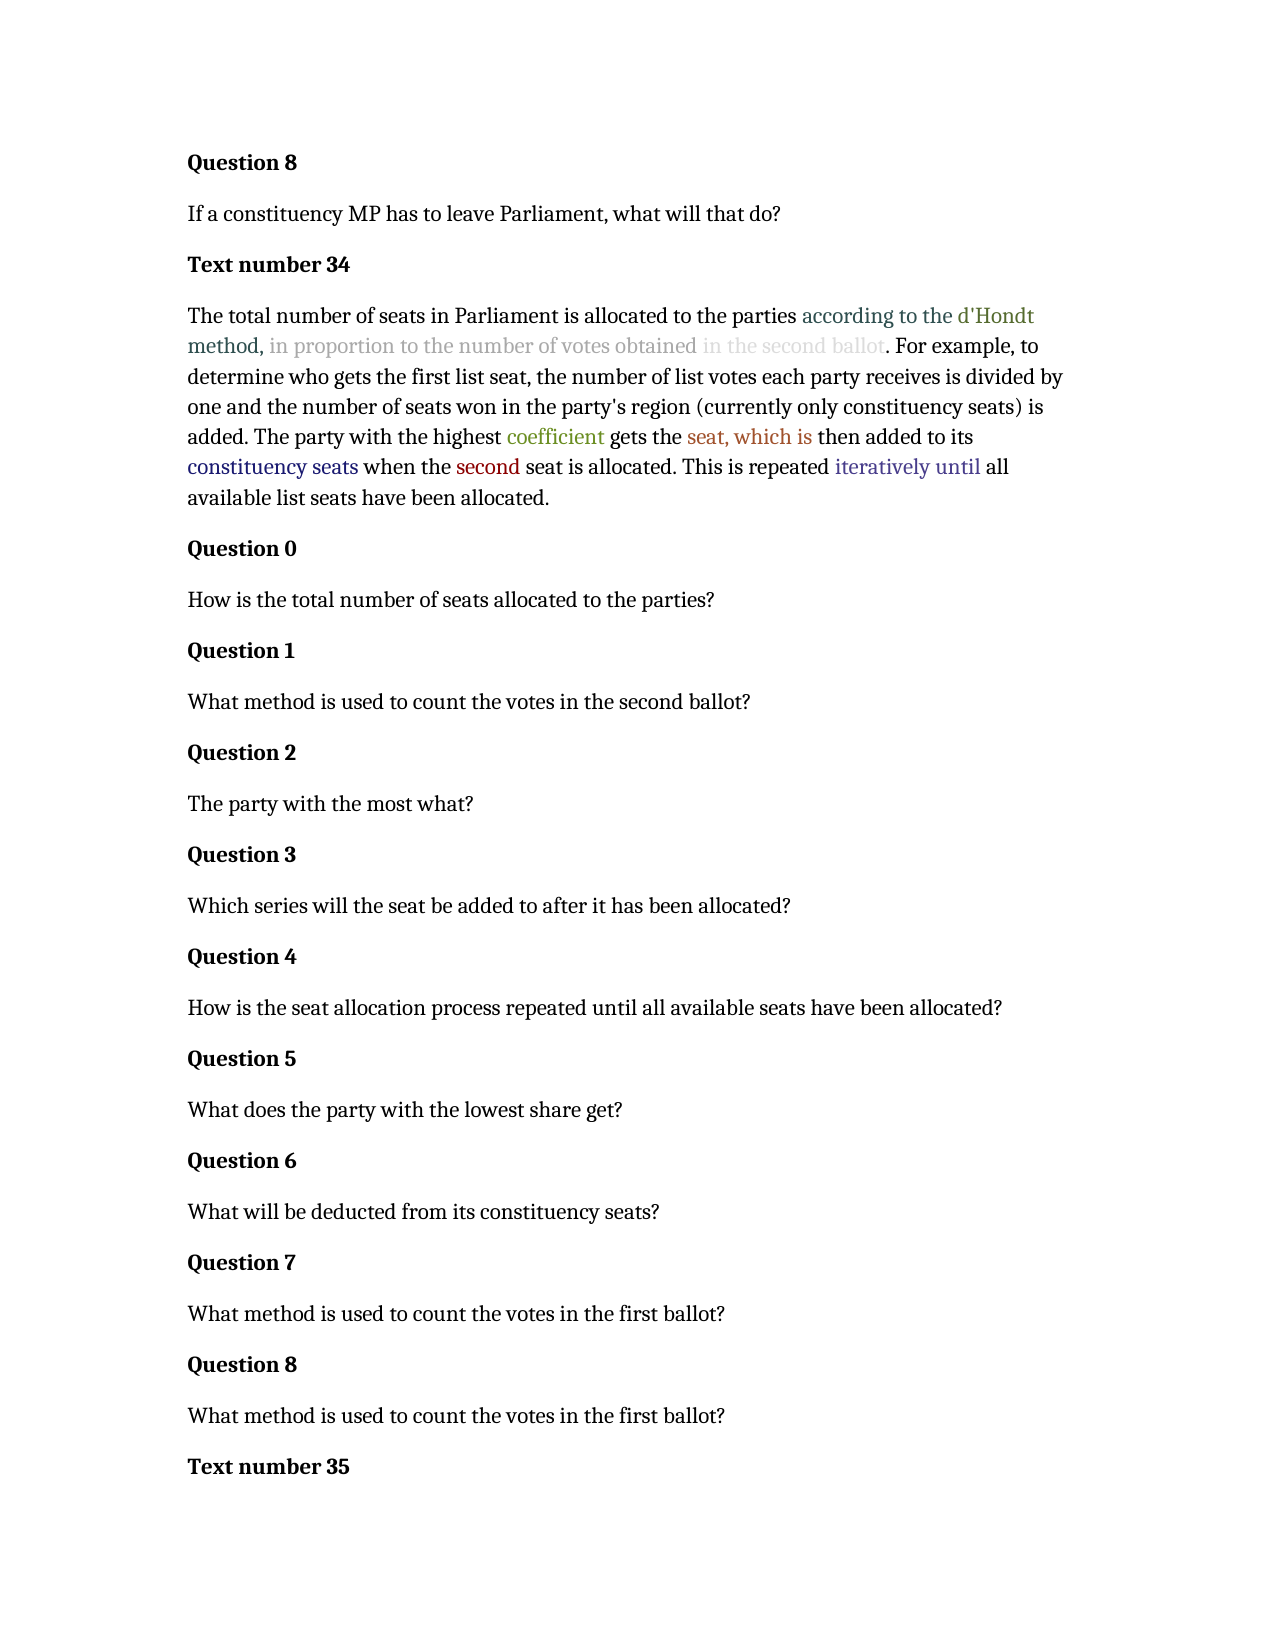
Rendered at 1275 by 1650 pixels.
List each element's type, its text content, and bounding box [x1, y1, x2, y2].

text Question 8 [187, 1352, 1087, 1378]
text Question 6 [187, 1148, 1087, 1174]
text Question 7 [187, 1250, 1087, 1276]
text How is the total number of seats allocated to the parties? [187, 586, 1087, 613]
text Question 3 [187, 842, 1087, 868]
text Question 1 [187, 637, 1087, 664]
text The party with the most what? [187, 791, 1087, 817]
text What method is used to count the votes in the first ballot? [187, 1301, 1087, 1327]
text What method is used to count the votes in the second ballot? [187, 688, 1087, 715]
text Question 8 [187, 150, 1087, 176]
text Question 5 [187, 1046, 1087, 1072]
text The total number of seats in Parliament is allocated to the parties according to the d'Hondt method, in proportion to the number of votes obtained in the second ballot. For example, to determine who gets the first list seat, the number of list votes each party receives is divided by one and the number of seats won in the party's region (currently only constituency seats) is added. The party with the highest coefficient gets the seat, which is then added to its constituency seats when the second seat is allocated. This is repeated iteratively until all available list seats have been allocated. [187, 303, 1087, 511]
text If a constituency MP has to leave Parliament, what will that do? [187, 201, 1087, 227]
text Question 4 [187, 944, 1087, 970]
text Question 0 [187, 535, 1087, 562]
text Which series will the seat be added to after it has been allocated? [187, 893, 1087, 919]
text What does the party with the lowest share get? [187, 1097, 1087, 1123]
text Text number 34 [187, 252, 1087, 278]
text Text number 35 [187, 1454, 1087, 1481]
text Question 2 [187, 739, 1087, 766]
text What method is used to count the votes in the first ballot? [187, 1403, 1087, 1429]
text How is the seat allocation process repeated until all available seats have been allocated? [187, 995, 1087, 1021]
text What will be deducted from its constituency seats? [187, 1199, 1087, 1225]
